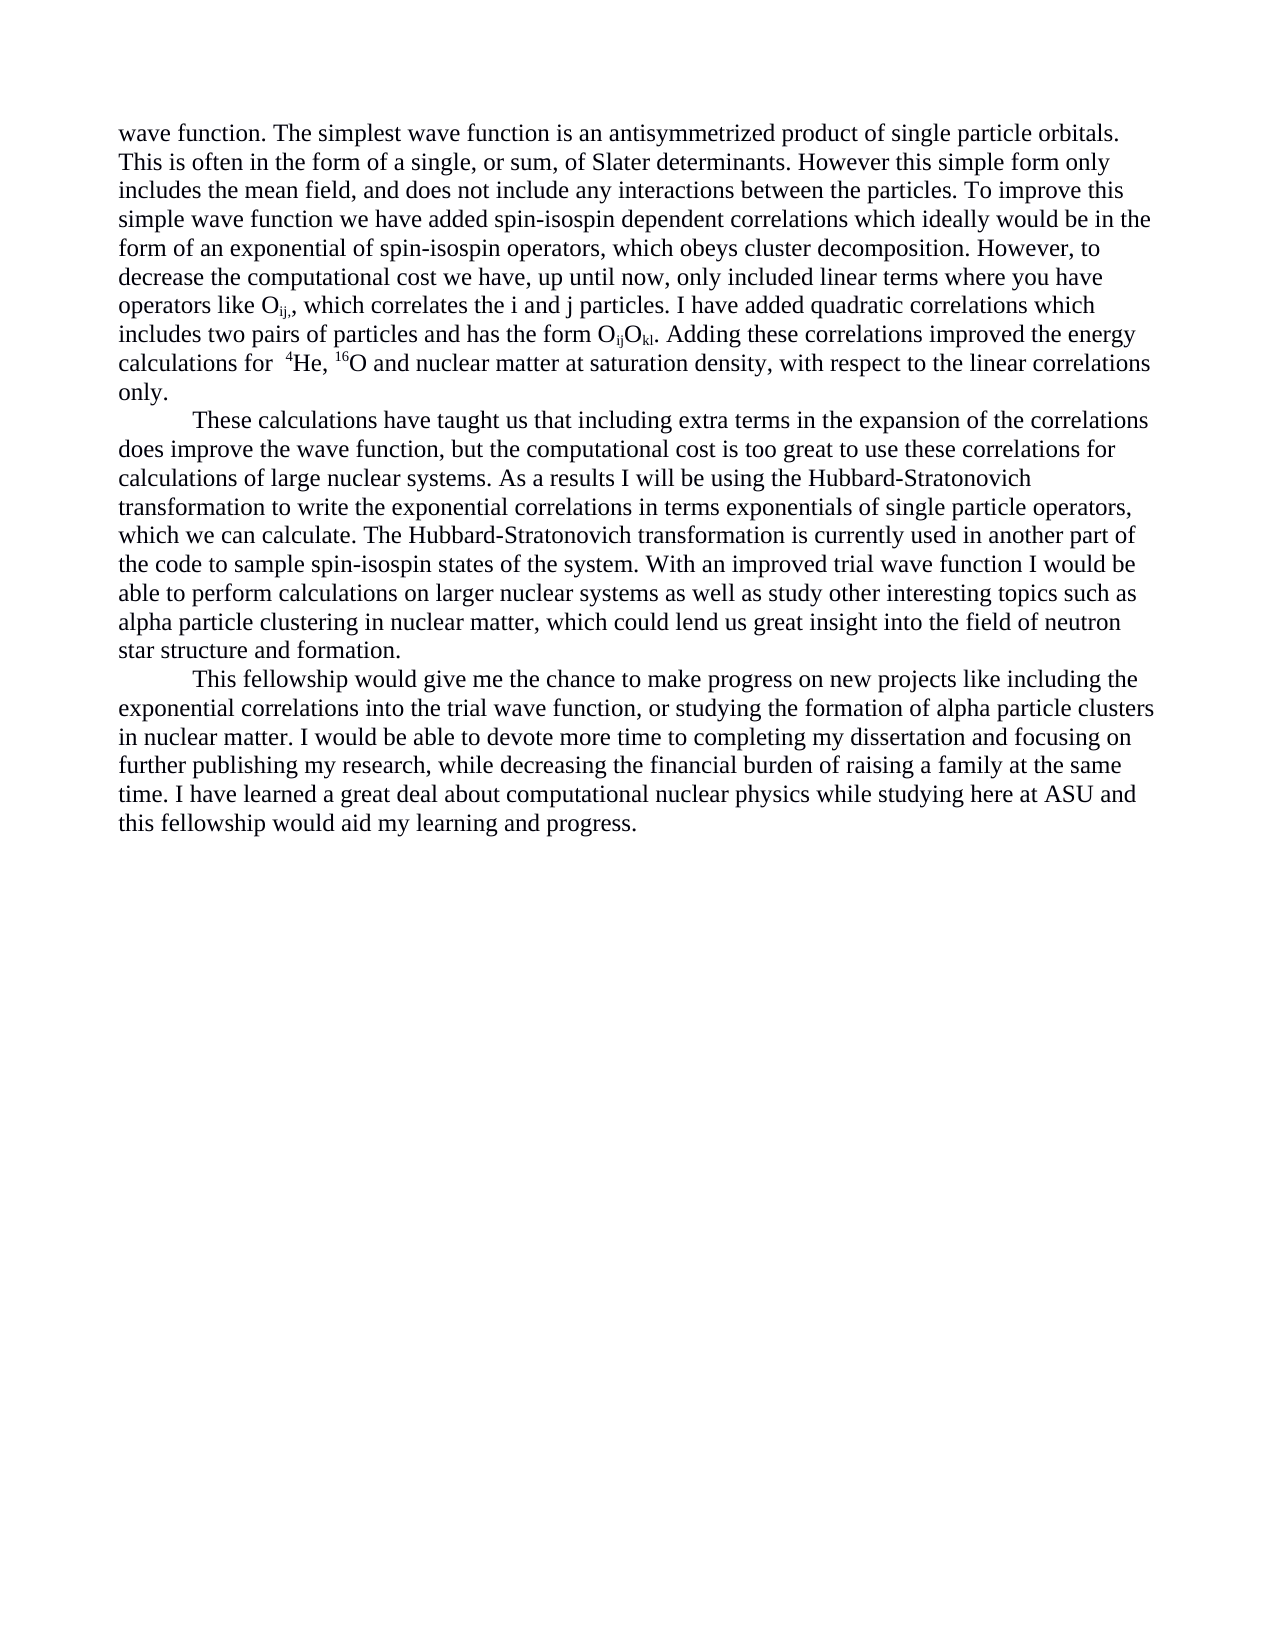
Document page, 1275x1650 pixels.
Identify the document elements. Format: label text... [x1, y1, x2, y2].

text These calculations have taught us that including extra terms in the expansion of the correlations does improve the wave function, but the computational cost is too great to use these correlations for calculations of large nuclear systems. As a results I will be using the Hubbard-Stratonovich transformation to write the exponential correlations in terms exponentials of single particle operators, which we can calculate. The Hubbard-Stratonovich transformation is currently used in another part of the code to sample spin-isospin states of the system. With an improved trial wave function I would be able to perform calculations on larger nuclear systems as well as study other interesting topics such as alpha particle clustering in nuclear matter, which could lend us great insight into the field of neutron star structure and formation. [118, 406, 1157, 664]
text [118, 118, 1157, 406]
text This fellowship would give me the chance to make progress on new projects like including the exponential correlations into the trial wave function, or studying the formation of alpha particle clusters in nuclear matter. I would be able to devote more time to completing my dissertation and focusing on further publishing my research, while decreasing the financial burden of raising a family at the same time. I have learned a great deal about computational nuclear physics while studying here at ASU and this fellowship would aid my learning and progress. [118, 664, 1157, 837]
